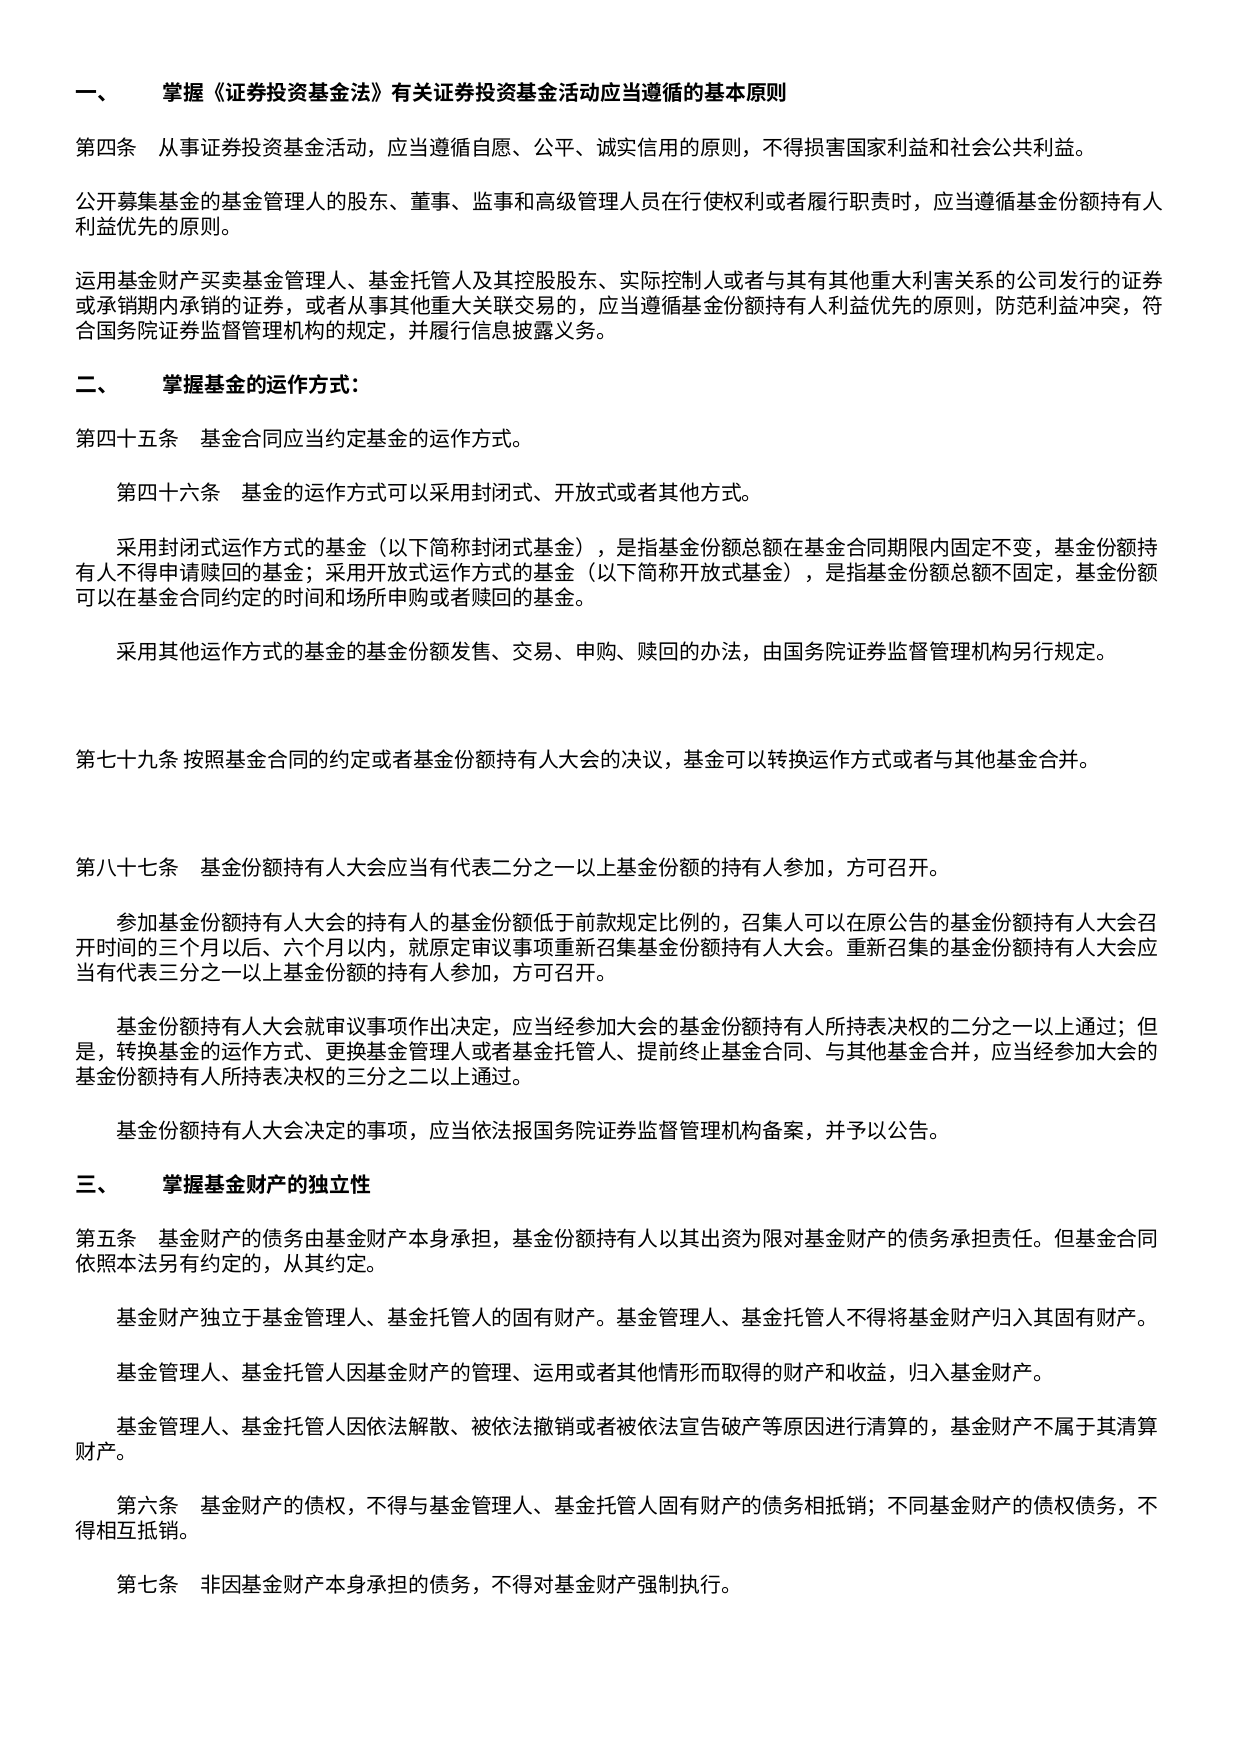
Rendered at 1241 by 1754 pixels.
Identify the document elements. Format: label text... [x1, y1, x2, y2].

text 第六条 基金财产的债权，不得与基金管理人、基金托管人固有财产的债务相抵销；不同基金财产的债权债务，不得相互抵销。 [75, 1493, 1165, 1543]
text 第七条 非因基金财产本身承担的债务，不得对基金财产强制执行。 [75, 1572, 1165, 1597]
text 第四十六条 基金的运作方式可以采用封闭式、开放式或者其他方式。 [75, 481, 1165, 506]
list 掌握《证券投资基金法》有关证券投资基金活动应当遵循的基本原则 [75, 81, 1165, 106]
text 第四条 从事证券投资基金活动，应当遵循自愿、公平、诚实信用的原则，不得损害国家利益和社会公共利益。 [75, 135, 1165, 160]
text 运用基金财产买卖基金管理人、基金托管人及其控股股东、实际控制人或者与其有其他重大利害关系的公司发行的证券或承销期内承销的证券，或者从事其他重大关联交易的，应当遵循基金份额持有人利益优先的原则，防范利益冲突，符合国务院证券监督管理机构的规定，并履行信息披露义务。 [75, 268, 1165, 343]
text 参加基金份额持有人大会的持有人的基金份额低于前款规定比例的，召集人可以在原公告的基金份额持有人大会召开时间的三个月以后、六个月以内，就原定审议事项重新召集基金份额持有人大会。重新召集的基金份额持有人大会应当有代表三分之一以上基金份额的持有人参加，方可召开。 [75, 910, 1165, 985]
text 第七十九条 按照基金合同的约定或者基金份额持有人大会的决议，基金可以转换运作方式或者与其他基金合并。 [75, 747, 1165, 772]
text 采用其他运作方式的基金的基金份额发售、交易、申购、赎回的办法，由国务院证券监督管理机构另行规定。 [75, 639, 1165, 664]
text 基金份额持有人大会就审议事项作出决定，应当经参加大会的基金份额持有人所持表决权的二分之一以上通过；但是，转换基金的运作方式、更换基金管理人或者基金托管人、提前终止基金合同、与其他基金合并，应当经参加大会的基金份额持有人所持表决权的三分之二以上通过。 [75, 1014, 1165, 1089]
text 基金份额持有人大会决定的事项，应当依法报国务院证券监督管理机构备案，并予以公告。 [75, 1118, 1165, 1143]
text 基金财产独立于基金管理人、基金托管人的固有财产。基金管理人、基金托管人不得将基金财产归入其固有财产。 [75, 1306, 1165, 1331]
list 掌握基金的运作方式： [75, 372, 1165, 397]
list 掌握基金财产的独立性 [75, 1172, 1165, 1197]
text 基金管理人、基金托管人因基金财产的管理、运用或者其他情形而取得的财产和收益，归入基金财产。 [75, 1360, 1165, 1385]
text 基金管理人、基金托管人因依法解散、被依法撤销或者被依法宣告破产等原因进行清算的，基金财产不属于其清算财产。 [75, 1414, 1165, 1464]
text 公开募集基金的基金管理人的股东、董事、监事和高级管理人员在行使权利或者履行职责时，应当遵循基金份额持有人利益优先的原则。 [75, 189, 1165, 239]
text 第五条 基金财产的债务由基金财产本身承担，基金份额持有人以其出资为限对基金财产的债务承担责任。但基金合同依照本法另有约定的，从其约定。 [75, 1227, 1165, 1277]
text 采用封闭式运作方式的基金（以下简称封闭式基金），是指基金份额总额在基金合同期限内固定不变，基金份额持有人不得申请赎回的基金；采用开放式运作方式的基金（以下简称开放式基金），是指基金份额总额不固定，基金份额可以在基金合同约定的时间和场所申购或者赎回的基金。 [75, 535, 1165, 610]
text 第八十七条 基金份额持有人大会应当有代表二分之一以上基金份额的持有人参加，方可召开。 [75, 856, 1165, 881]
text 第四十五条 基金合同应当约定基金的运作方式。 [75, 427, 1165, 452]
